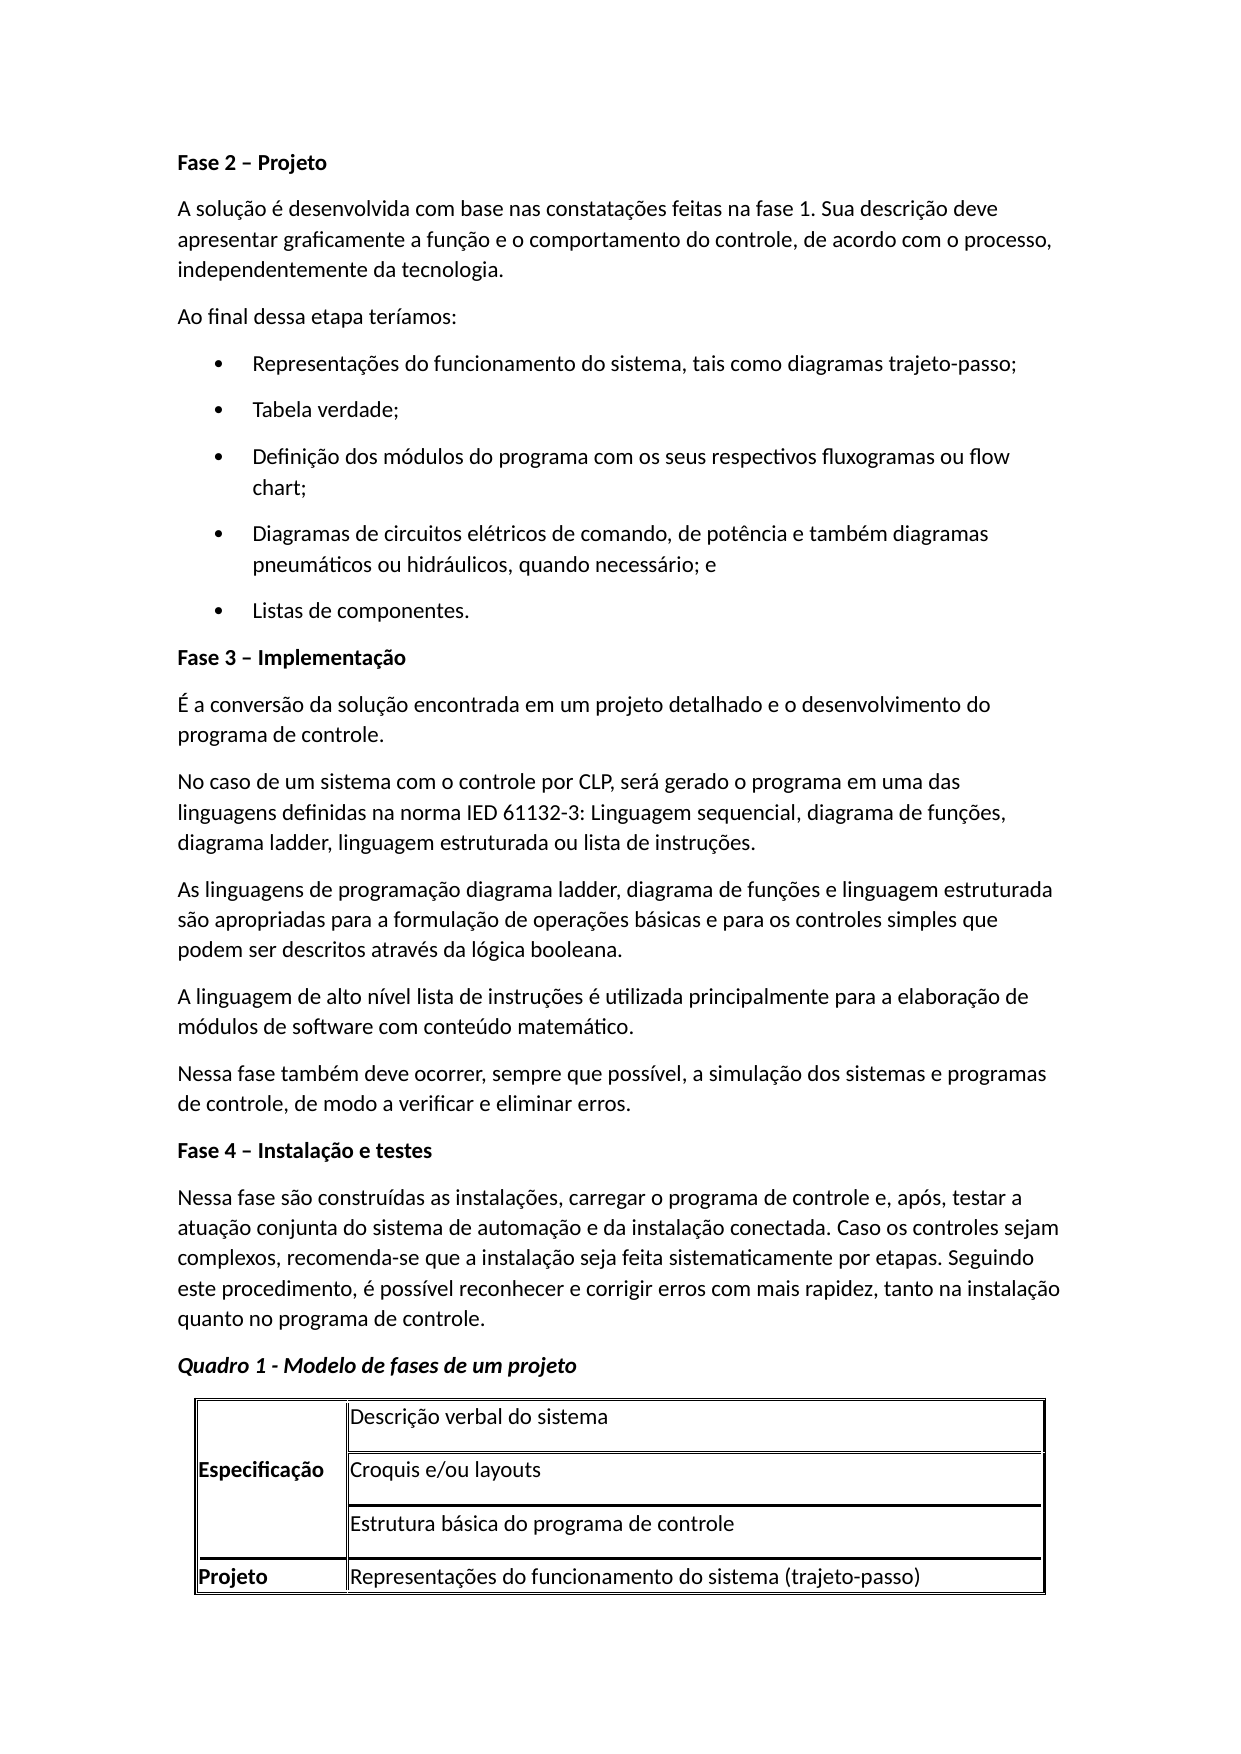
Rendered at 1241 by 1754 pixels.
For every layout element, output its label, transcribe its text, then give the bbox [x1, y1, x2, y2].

table_header Especificação [198, 1401, 347, 1557]
text Nessa fase são construídas as instalações, carregar o programa de controle e, após, testar a atuação conjunta do sistema de automação e da instalação conectada. Caso os controles sejam complexos, recomenda-se que a instalação seja feita sistematicamente por etapas. Seguindo este procedimento, é possível reconhecer e corrigir erros com mais rapidez, tanto na instalação quanto no programa de controle. [177, 1183, 1063, 1332]
list Definição dos módulos do programa com os seus respectivos fluxogramas ou flow chart; [215, 442, 1063, 501]
text A linguagem de alto nível lista de instruções é utilizada principalmente para a elaboração de módulos de software com conteúdo matemático. [177, 982, 1063, 1040]
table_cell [349, 1504, 1043, 1557]
text Quadro 1 - Modelo de fases de um projeto [177, 1351, 1063, 1379]
text É a conversão da solução encontrada em um projeto detalhado e o desenvolvimento do programa de controle. [177, 690, 1063, 748]
table_cell Croquis e/ou layouts [348, 1451, 1044, 1504]
list Listas de componentes. [215, 597, 1063, 624]
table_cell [348, 1557, 1043, 1591]
list Tabela verdade; [215, 396, 1063, 423]
list Representações do funcionamento do sistema, tais como diagramas trajeto-passo; [215, 349, 1063, 377]
table_cell Projeto [198, 1557, 347, 1591]
text No caso de um sistema com o controle por CLP, será gerado o programa em uma das linguagens definidas na norma IED 61132-3: Linguagem sequencial, diagrama de funções, diagrama ladder, linguagem estruturada ou lista de instruções. [177, 767, 1063, 856]
list Diagramas de circuitos elétricos de comando, de potência e também diagramas pneumáticos ou hidráulicos, quando necessário; e [215, 519, 1063, 578]
text A solução é desenvolvida com base nas constatações feitas na fase 1. Sua descrição deve apresentar graficamente a função e o comportamento do controle, de acordo com o processo, independentemente da tecnologia. [177, 194, 1063, 283]
table_header Descrição verbal do sistema [348, 1401, 1043, 1451]
text Fase 2 – Projeto [177, 148, 1063, 176]
text Fase 3 – Implementação [177, 643, 1063, 671]
text As linguagens de programação diagrama ladder, diagrama de funções e linguagem estruturada são apropriadas para a formulação de operações básicas e para os controles simples que podem ser descritos através da lógica booleana. [177, 875, 1063, 963]
text Fase 4 – Instalação e testes [177, 1136, 1063, 1164]
text Nessa fase também deve ocorrer, sempre que possível, a simulação dos sistemas e programas de controle, de modo a verificar e eliminar erros. [177, 1059, 1063, 1117]
text Ao final dessa etapa teríamos: [177, 302, 1063, 330]
